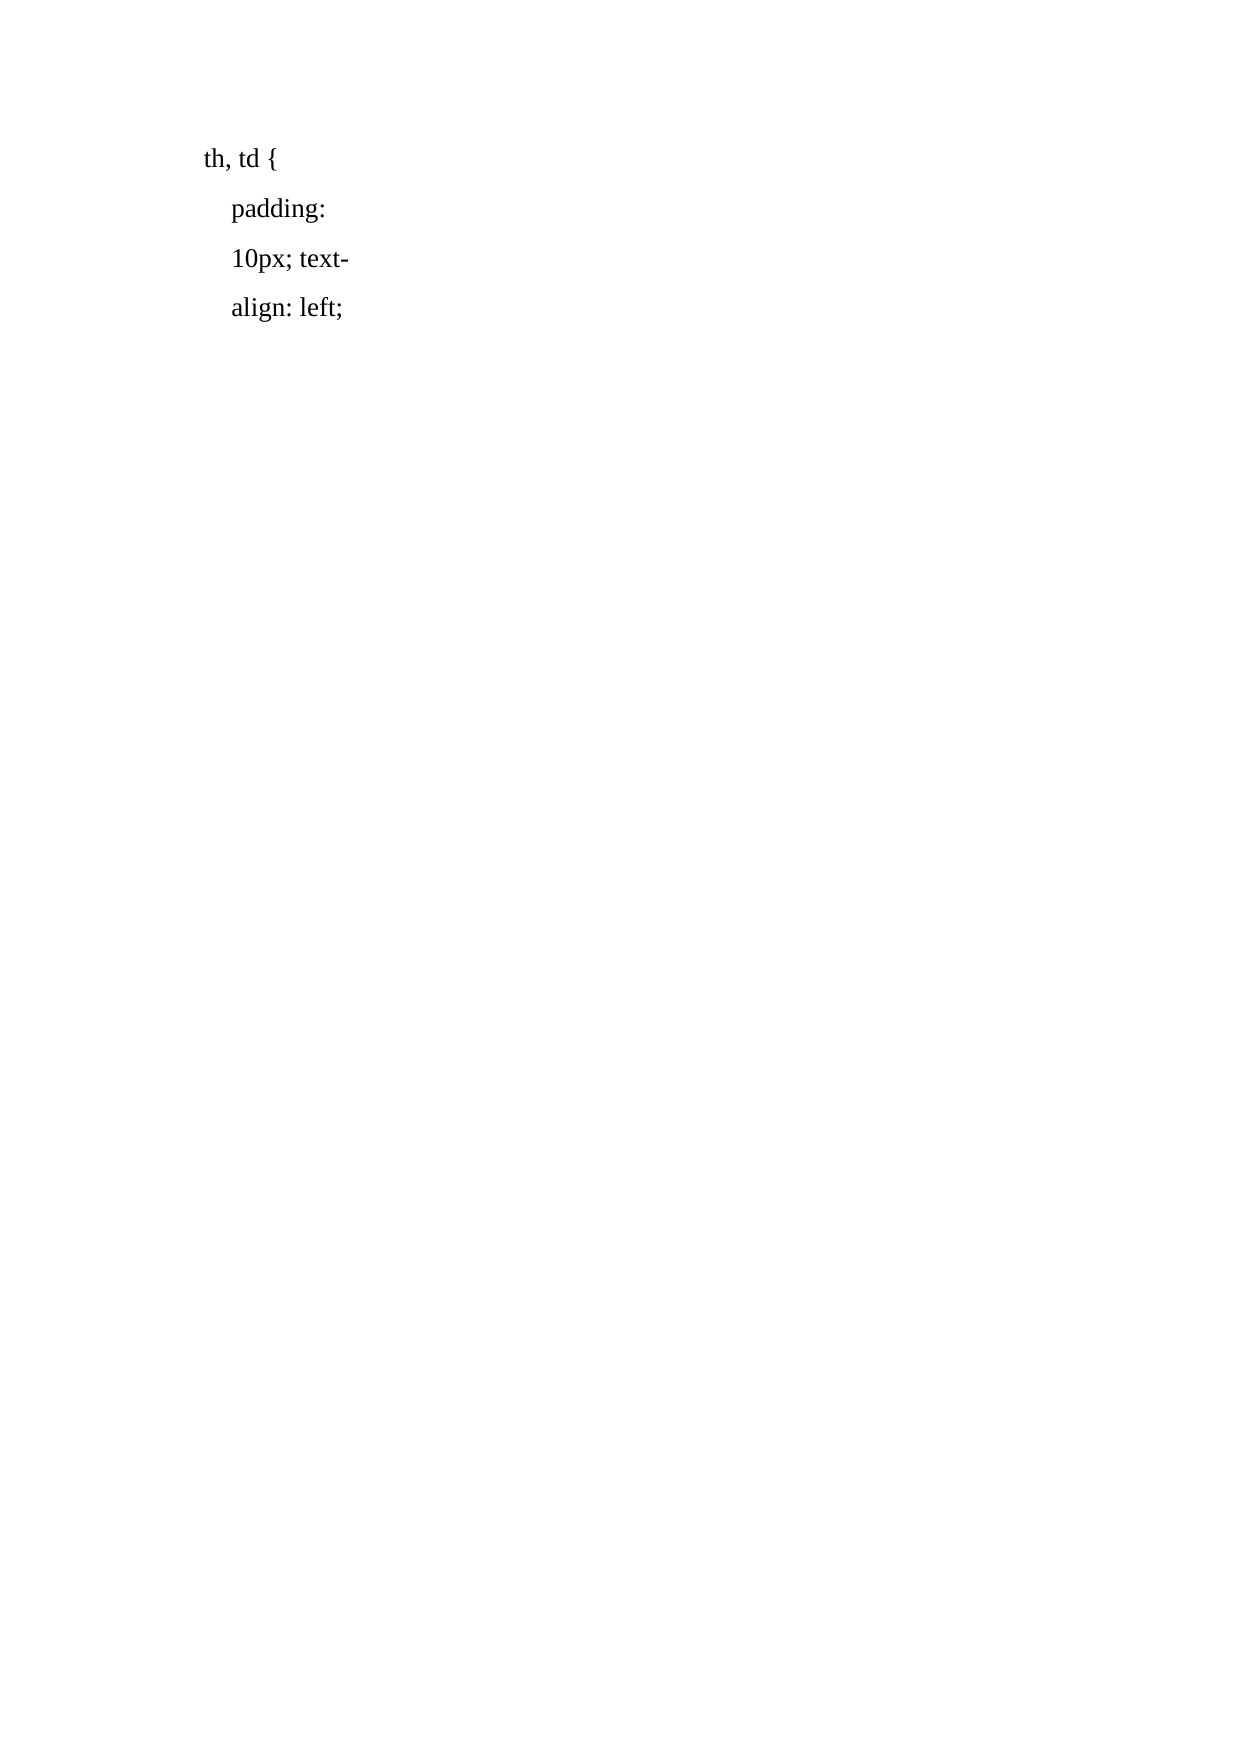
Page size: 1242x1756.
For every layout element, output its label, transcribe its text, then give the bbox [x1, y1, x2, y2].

text th, td { [204, 142, 1104, 173]
text padding: 10px; text-align: left; [231, 192, 393, 323]
